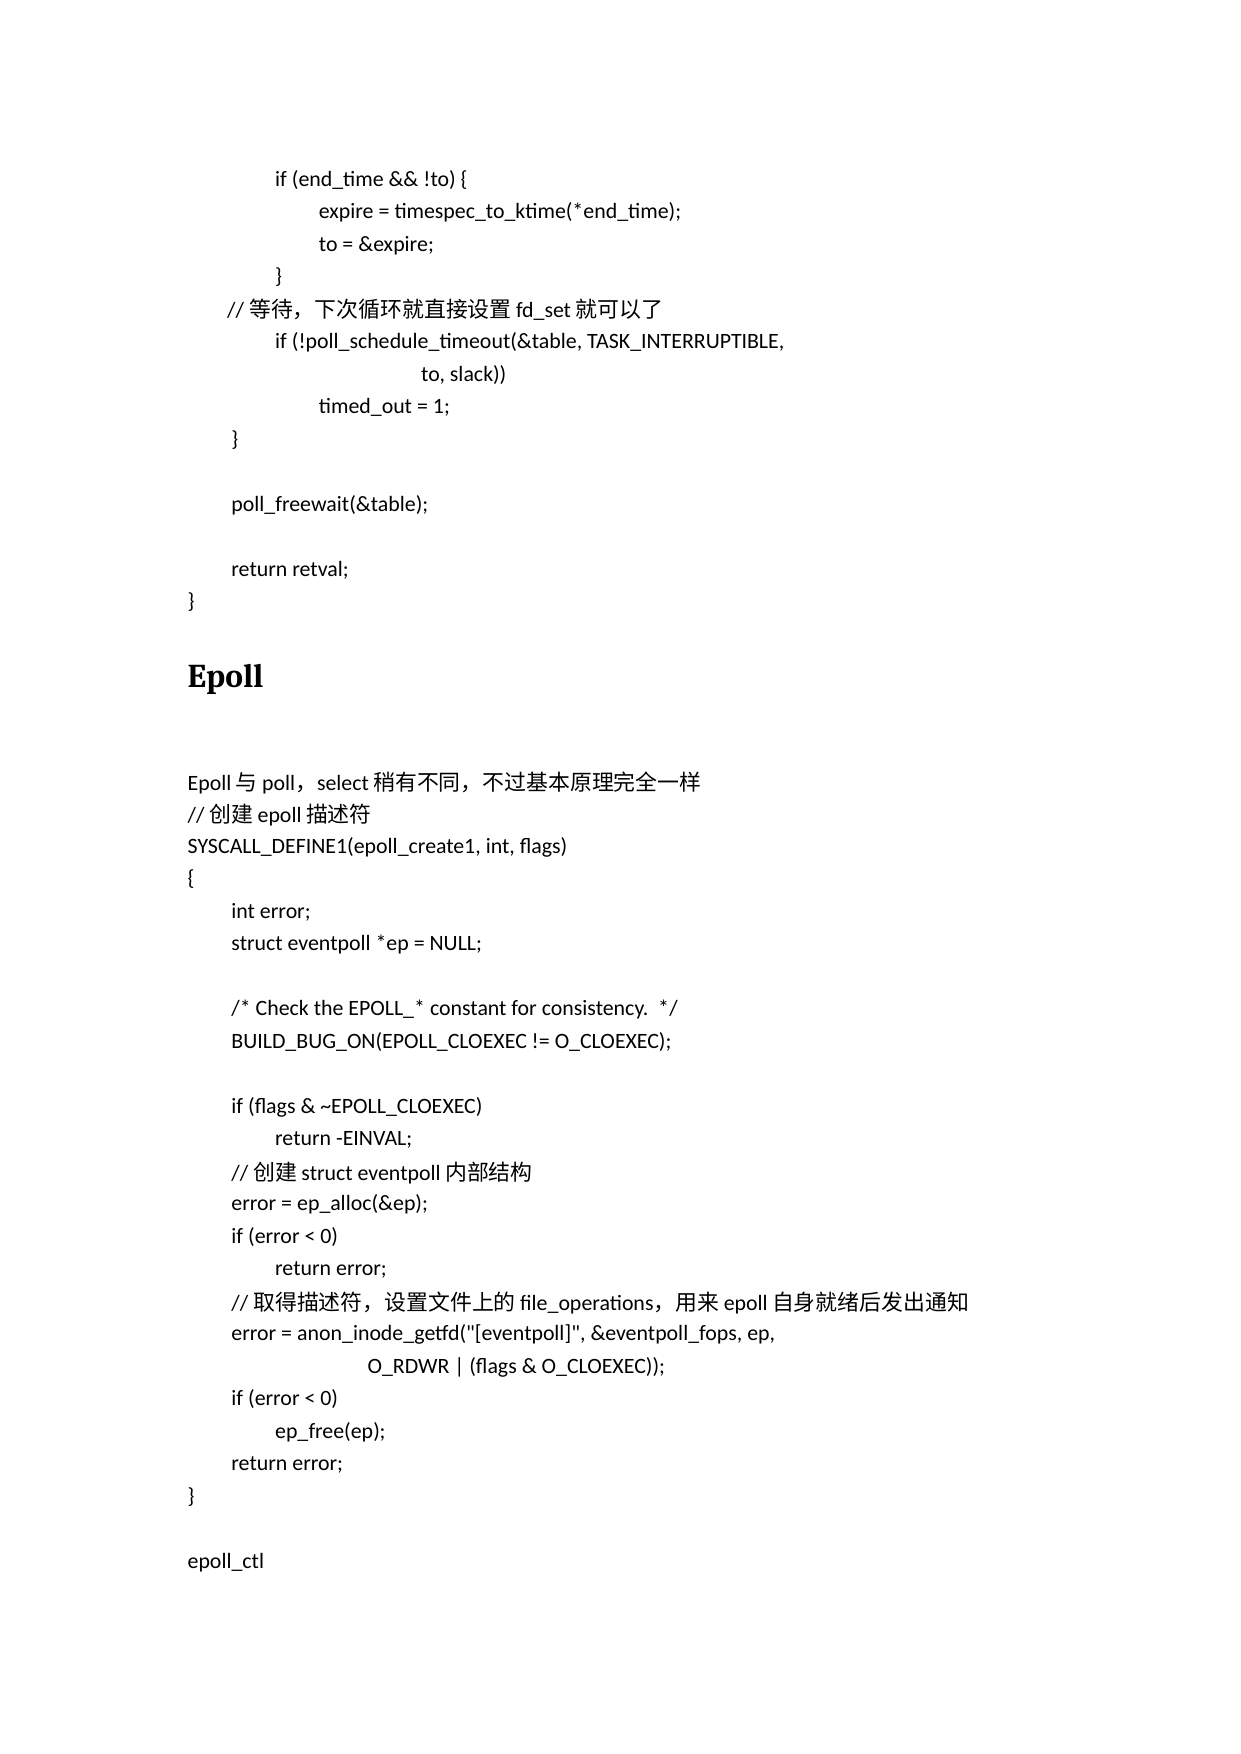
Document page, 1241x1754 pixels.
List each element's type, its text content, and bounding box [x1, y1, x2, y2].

subtitle Epoll [187, 644, 1053, 709]
text expire = timespec_to_ktime(*end_time); [187, 194, 1053, 227]
text return error; [187, 1447, 1053, 1479]
text } [187, 1479, 1053, 1512]
text } [187, 584, 1053, 617]
text timed_out = 1; [187, 389, 1053, 422]
text epoll_ctl [187, 1544, 1053, 1577]
text if (!poll_schedule_timeout(&table, TASK_INTERRUPTIBLE, [187, 324, 1053, 357]
text /* Check the EPOLL_* constant for consistency. */ [187, 992, 1053, 1024]
text poll_freewait(&table); [187, 487, 1053, 519]
text SYSCALL_DEFINE1(epoll_create1, int, flags) [187, 829, 1053, 862]
text // 等待，下次循环就直接设置fd_set就可以了 [187, 292, 1053, 324]
text // 创建epoll描述符 [187, 797, 1053, 829]
text Epoll与poll，select稍有不同，不过基本原理完全一样 [187, 764, 1053, 797]
text if (end_time && !to) { [187, 162, 1053, 194]
text // 创建struct eventpoll内部结构 [187, 1154, 1053, 1187]
text // 取得描述符，设置文件上的file_operations，用来epoll自身就绪后发出通知 [187, 1284, 1053, 1317]
text ep_free(ep); [187, 1414, 1053, 1447]
text int error; [187, 894, 1053, 927]
text struct eventpoll *ep = NULL; [187, 927, 1053, 959]
text return error; [187, 1252, 1053, 1284]
text } [187, 422, 1053, 454]
text if (error < 0) [187, 1219, 1053, 1252]
text BUILD_BUG_ON(EPOLL_CLOEXEC != O_CLOEXEC); [187, 1024, 1053, 1057]
text to = &expire; [187, 227, 1053, 259]
text error = anon_inode_getfd("[eventpoll]", &eventpoll_fops, ep, [187, 1317, 1053, 1349]
text } [187, 259, 1053, 292]
text if (error < 0) [187, 1382, 1053, 1414]
text return -EINVAL; [187, 1122, 1053, 1154]
text if (flags & ~EPOLL_CLOEXEC) [187, 1089, 1053, 1122]
text error = ep_alloc(&ep); [187, 1187, 1053, 1219]
text to, slack)) [187, 357, 1053, 389]
text { [187, 862, 1053, 894]
text return retval; [187, 552, 1053, 584]
text O_RDWR | (flags & O_CLOEXEC)); [187, 1349, 1053, 1382]
